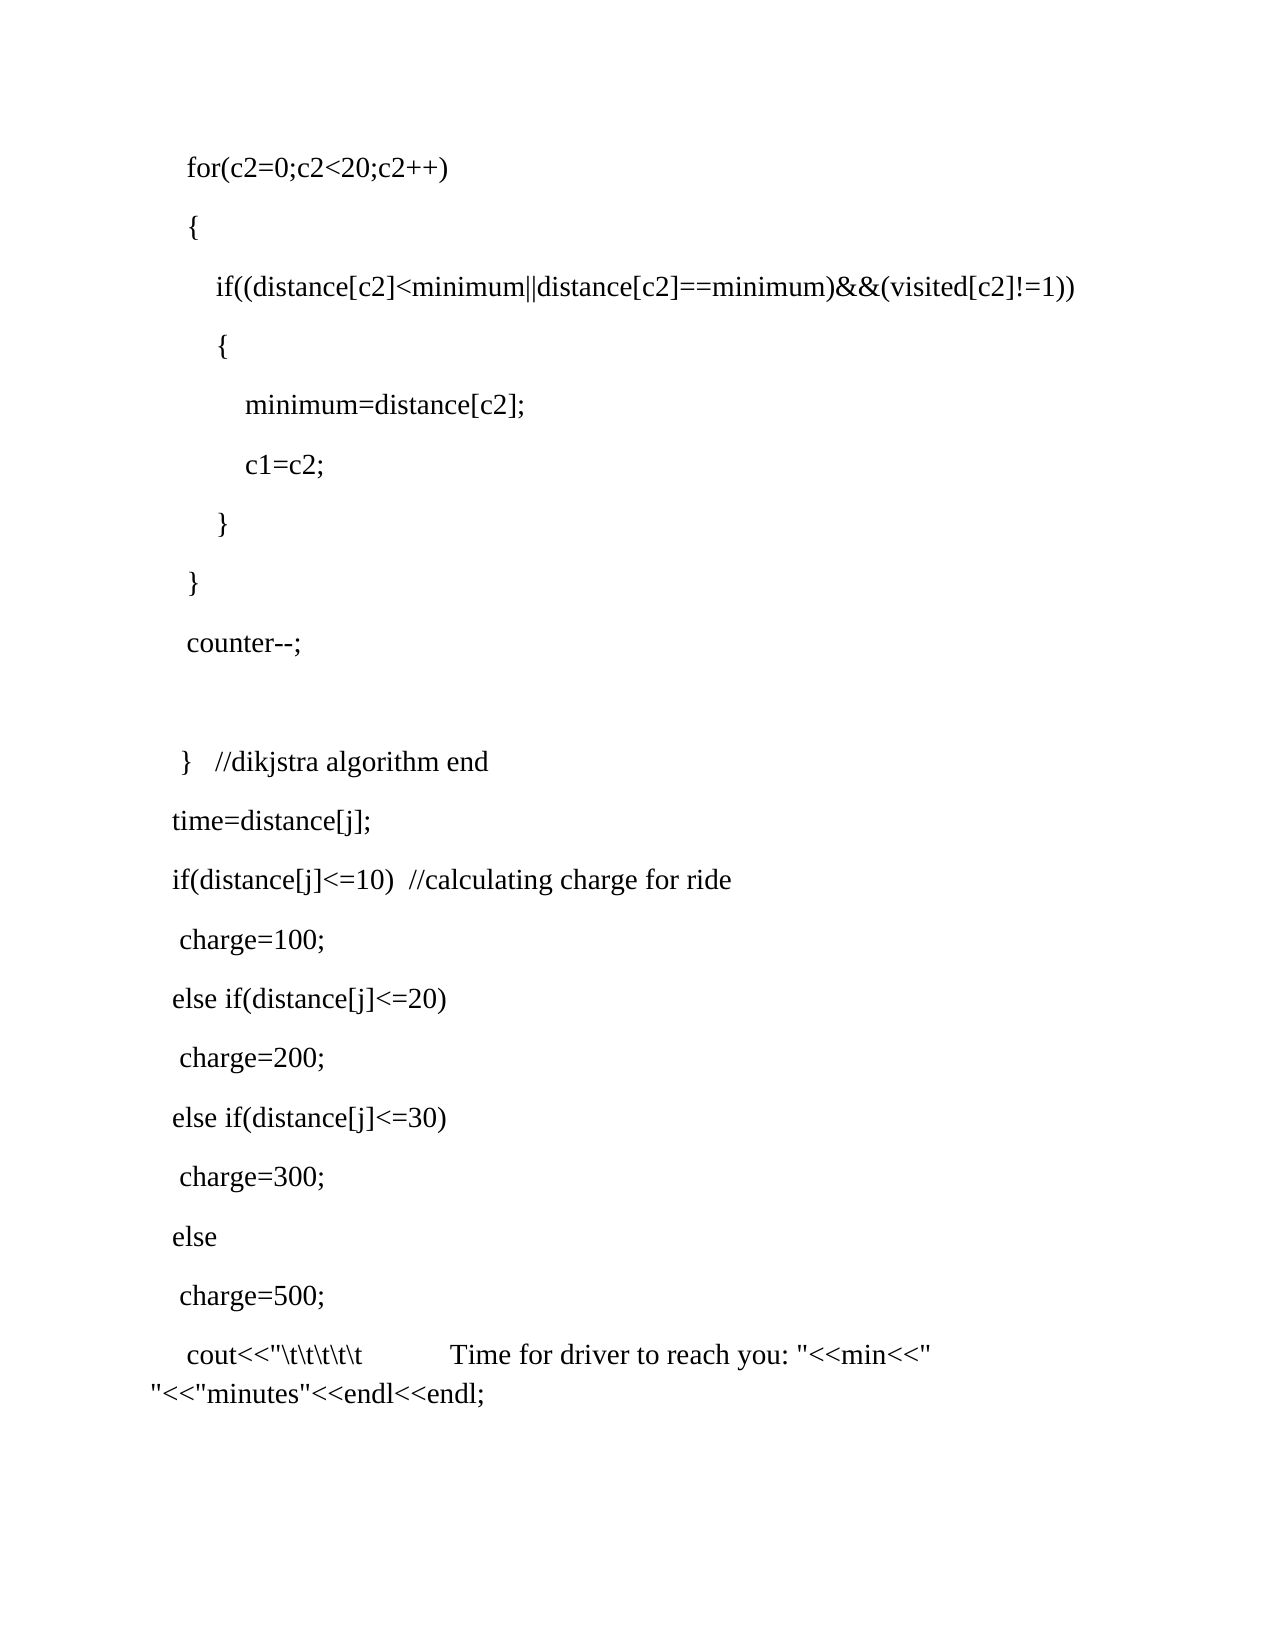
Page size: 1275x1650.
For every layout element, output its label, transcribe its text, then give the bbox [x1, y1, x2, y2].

text counter--; [150, 625, 1226, 658]
text time=distance[j]; [150, 803, 1226, 837]
text { [150, 209, 1226, 243]
text else [150, 1219, 1226, 1252]
text charge=300; [150, 1159, 1226, 1193]
text for(c2=0;c2<20;c2++) [150, 150, 1226, 183]
text minimum=distance[c2]; [150, 387, 1226, 421]
text if(distance[j]<=10) //calculating charge for ride [150, 862, 1226, 896]
text else if(distance[j]<=20) [150, 981, 1226, 1015]
text else if(distance[j]<=30) [150, 1100, 1226, 1133]
text } [150, 566, 1226, 599]
text charge=100; [150, 922, 1226, 955]
text charge=500; [150, 1278, 1226, 1312]
text { [150, 328, 1226, 362]
text c1=c2; [150, 447, 1226, 480]
text } //dikjstra algorithm end [150, 744, 1226, 777]
text charge=200; [150, 1041, 1226, 1074]
text cout<<"\t\t\t\t\t Time for driver to reach you: "<<min<<" "<<"minutes"<<endl<<endl; [150, 1337, 1226, 1409]
text if((distance[c2]<minimum||distance[c2]==minimum)&&(visited[c2]!=1)) [150, 269, 1226, 302]
text } [150, 506, 1226, 540]
